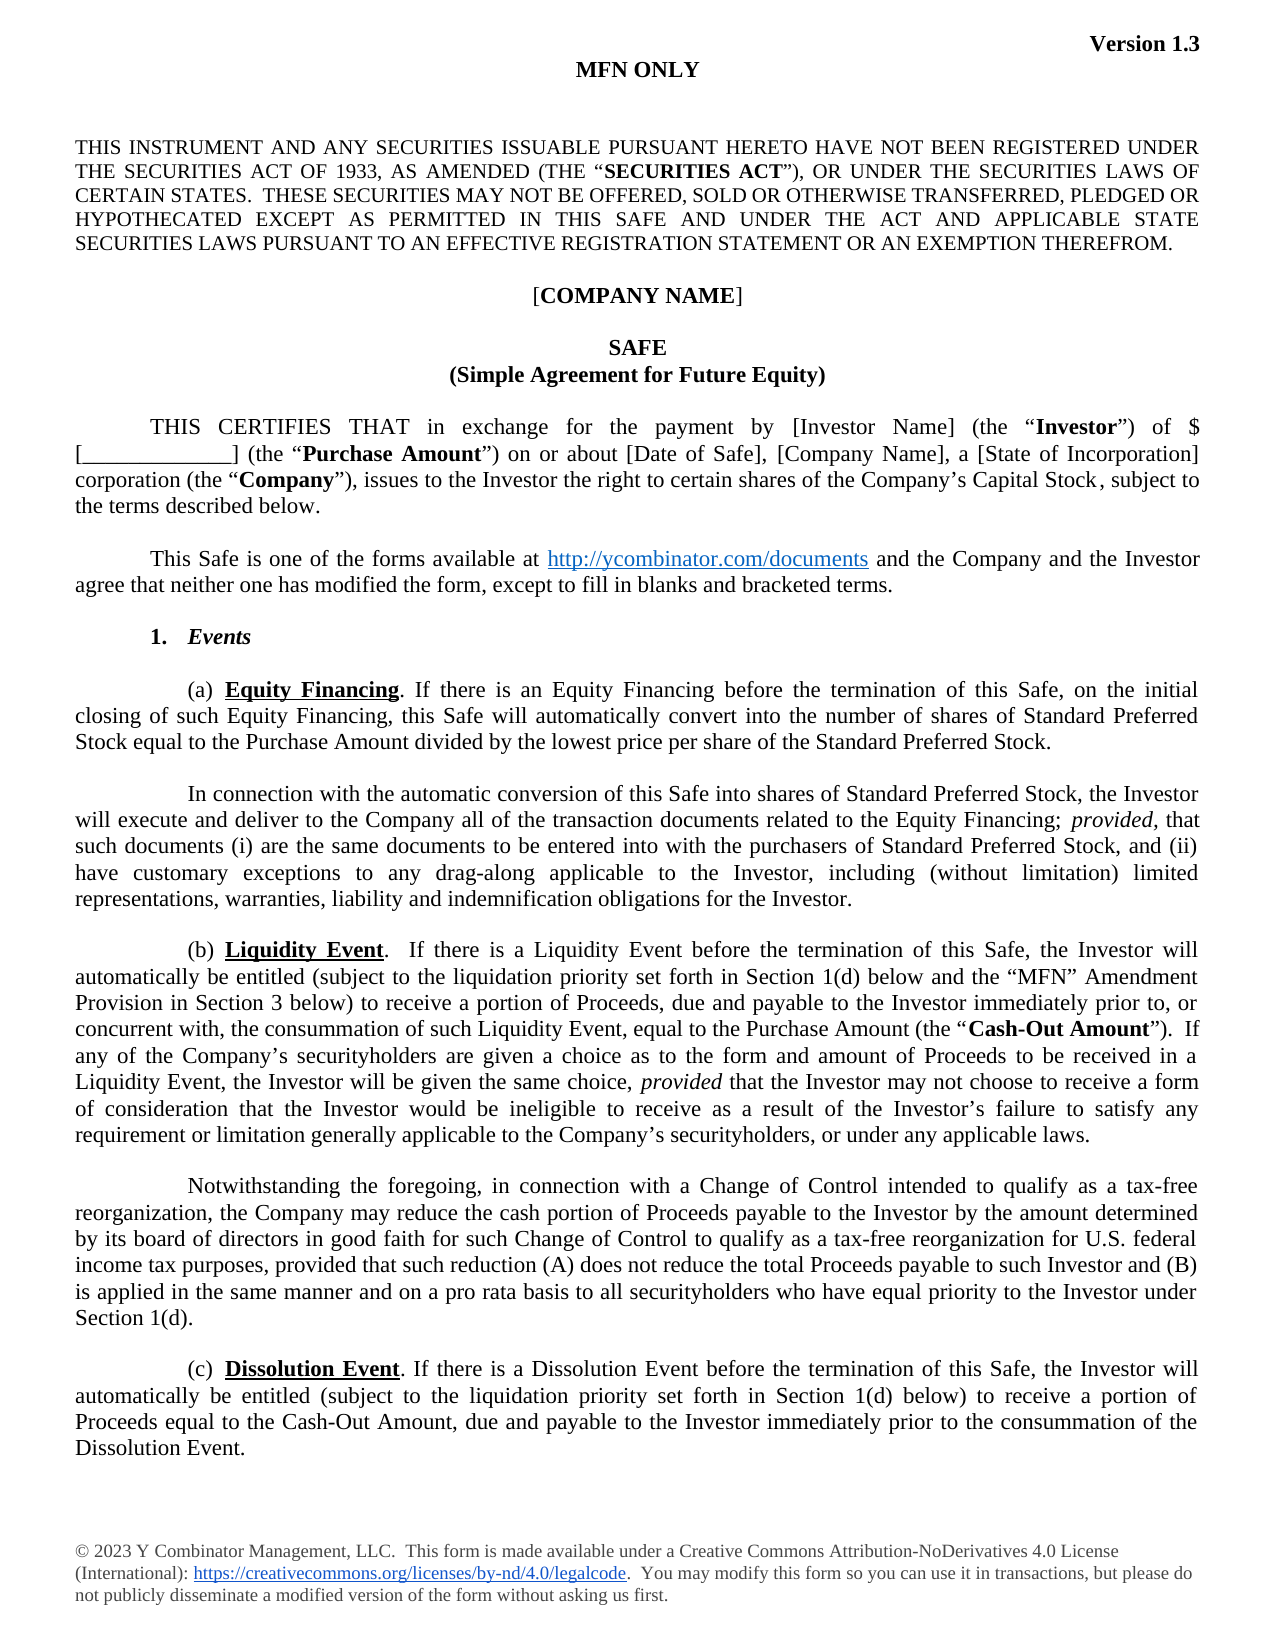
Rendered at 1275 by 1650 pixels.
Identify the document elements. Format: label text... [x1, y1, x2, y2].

text SAFE [75, 334, 1200, 361]
text 1. Events [75, 623, 1200, 649]
text (a) Equity Financing. If there is an Equity Financing before the termination of this Safe, on the initial closing of such Equity Financing, this Safe will automatically convert into the number of shares of Standard Preferred Stock equal to the Purchase Amount divided by the lowest price per share of the Standard Preferred Stock. [75, 676, 1200, 755]
text (c) Dissolution Event. If there is a Dissolution Event before the termination of this Safe, the Investor will automatically be entitled (subject to the liquidation priority set forth in Section 1(d) below) to receive a portion of Proceeds equal to the Cash-Out Amount, due and payable to the Investor immediately prior to the consummation of the Dissolution Event. [75, 1355, 1200, 1461]
text Notwithstanding the foregoing, in connection with a Change of Control intended to qualify as a tax-free reorganization, the Company may reduce the cash portion of Proceeds payable to the Investor by the amount determined by its board of directors in good faith for such Change of Control to qualify as a tax-free reorganization for U.S. federal income tax purposes, provided that such reduction (A) does not reduce the total Proceeds payable to such Investor and (B) is applied in the same manner and on a pro rata basis to all securityholders who have equal priority to the Investor under Section 1(d). [75, 1172, 1200, 1330]
text (b) Liquidity Event. If there is a Liquidity Event before the termination of this Safe, the Investor will automatically be entitled (subject to the liquidation priority set forth in Section 1(d) below and the “MFN” Amendment Provision in Section 3 below) to receive a portion of Proceeds, due and payable to the Investor immediately prior to, or concurrent with, the consummation of such Liquidity Event, equal to the Purchase Amount (the “Cash-Out Amount”). If any of the Company’s securityholders are given a choice as to the form and amount of Proceeds to be received in a Liquidity Event, the Investor will be given the same choice, provided that the Investor may not choose to receive a form of consideration that the Investor would be ineligible to receive as a result of the Investor’s failure to satisfy any requirement or limitation generally applicable to the Company’s securityholders, or under any applicable laws. [75, 936, 1200, 1147]
text This Safe is one of the forms available at http://ycombinator.com/documents and the Company and the Investor agree that neither one has modified the form, except to fill in blanks and bracketed terms. [75, 545, 1200, 598]
text (Simple Agreement for Future Equity) [75, 361, 1200, 387]
text [COMPANY NAME] [75, 282, 1200, 308]
text In connection with the automatic conversion of this Safe into shares of Standard Preferred Stock, the Investor will execute and deliver to the Company all of the transaction documents related to the Equity Financing; provided, that such documents (i) are the same documents to be entered into with the purchasers of Standard Preferred Stock, and (ii) have customary exceptions to any drag-along applicable to the Investor, including (without limitation) limited representations, warranties, liability and indemnification obligations for the Investor. [75, 780, 1200, 911]
text THIS CERTIFIES THAT in exchange for the payment by [Investor Name] (the “Investor”) of $[_____________] (the “Purchase Amount”) on or about [Date of Safe], [Company Name], a [State of Incorporation] corporation (the “Company”), issues to the Investor the right to certain shares of the Company’s Capital Stock, subject to the terms described below. [75, 413, 1200, 519]
text THIS INSTRUMENT AND ANY SECURITIES ISSUABLE PURSUANT HERETO HAVE NOT BEEN REGISTERED UNDER THE SECURITIES ACT OF 1933, AS AMENDED (THE “SECURITIES ACT”), OR UNDER THE SECURITIES LAWS OF CERTAIN STATES. THESE SECURITIES MAY NOT BE OFFERED, SOLD OR OTHERWISE TRANSFERRED, PLEDGED OR HYPOTHECATED EXCEPT AS PERMITTED IN THIS SAFE AND UNDER THE ACT AND APPLICABLE STATE SECURITIES LAWS PURSUANT TO AN EFFECTIVE REGISTRATION STATEMENT OR AN EXEMPTION THEREFROM. [75, 135, 1200, 255]
